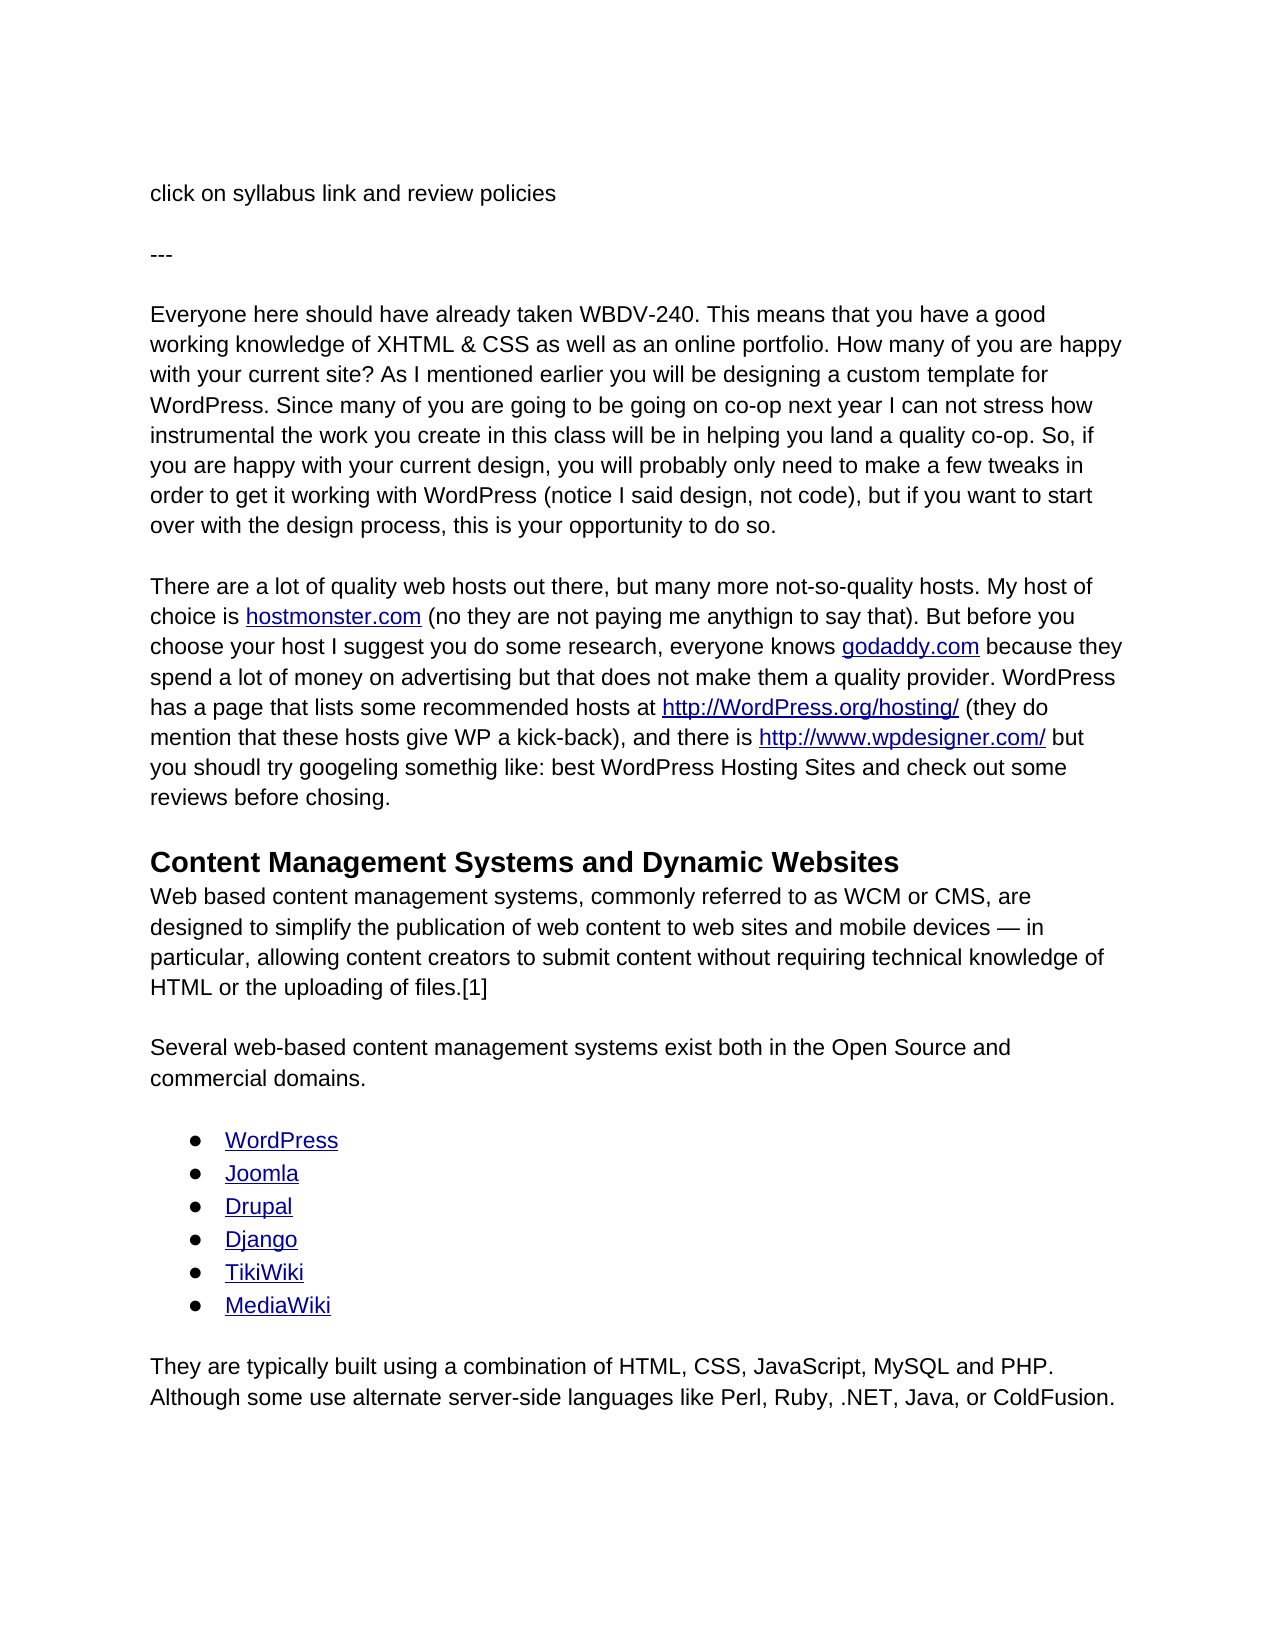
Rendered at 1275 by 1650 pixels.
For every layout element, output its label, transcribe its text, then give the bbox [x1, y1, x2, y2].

text Content Management Systems and Dynamic Websites [150, 845, 1125, 878]
list Django [188, 1224, 1125, 1253]
list WordPress [188, 1125, 1125, 1154]
text click on syllabus link and review policies [150, 180, 1125, 207]
text --- [150, 241, 1125, 267]
list MediaWiki [188, 1290, 1125, 1319]
text There are a lot of quality web hosts out there, but many more not-so-quality hosts. My host of choice is hostmonster.com (no they are not paying me anythign to say that). But before you choose your host I suggest you do some research, everyone knows godaddy.com because they spend a lot of money on advertising but that does not make them a quality provider. WordPress has a page that lists some recommended hosts at http://WordPress.org/hosting/ (they do mention that these hosts give WP a kick-back), and there is http://www.wpdesigner.com/ but you shoudl try googeling somethig like: best WordPress Hosting Sites and check out some reviews before chosing. [150, 573, 1125, 811]
text Everyone here should have already taken WBDV-240. This means that you have a good working knowledge of XHTML & CSS as well as an online portfolio. How many of you are happy with your current site? As I mentioned earlier you will be designing a custom template for WordPress. Since many of you are going to be going on co-op next year I can not stress how instrumental the work you create in this class will be in helping you land a quality co-op. So, if you are happy with your current design, you will probably only need to make a few tweaks in order to get it working with WordPress (notice I said design, not code), but if you want to start over with the design process, this is your opportunity to do so. [150, 301, 1125, 539]
text They are typically built using a combination of HTML, CSS, JavaScript, MySQL and PHP. Although some use alternate server-side languages like Perl, Ruby, .NET, Java, or ColdFusion. [150, 1353, 1125, 1410]
list Joomla [188, 1158, 1125, 1187]
list TikiWiki [188, 1257, 1125, 1286]
text Web based content management systems, commonly referred to as WCM or CMS, are designed to simplify the publication of web content to web sites and mobile devices — in particular, allowing content creators to submit content without requiring technical knowledge of HTML or the uploading of files.[1] [150, 883, 1125, 1000]
text Several web-based content management systems exist both in the Open Source and commercial domains. [150, 1034, 1125, 1091]
list Drupal [188, 1191, 1125, 1220]
